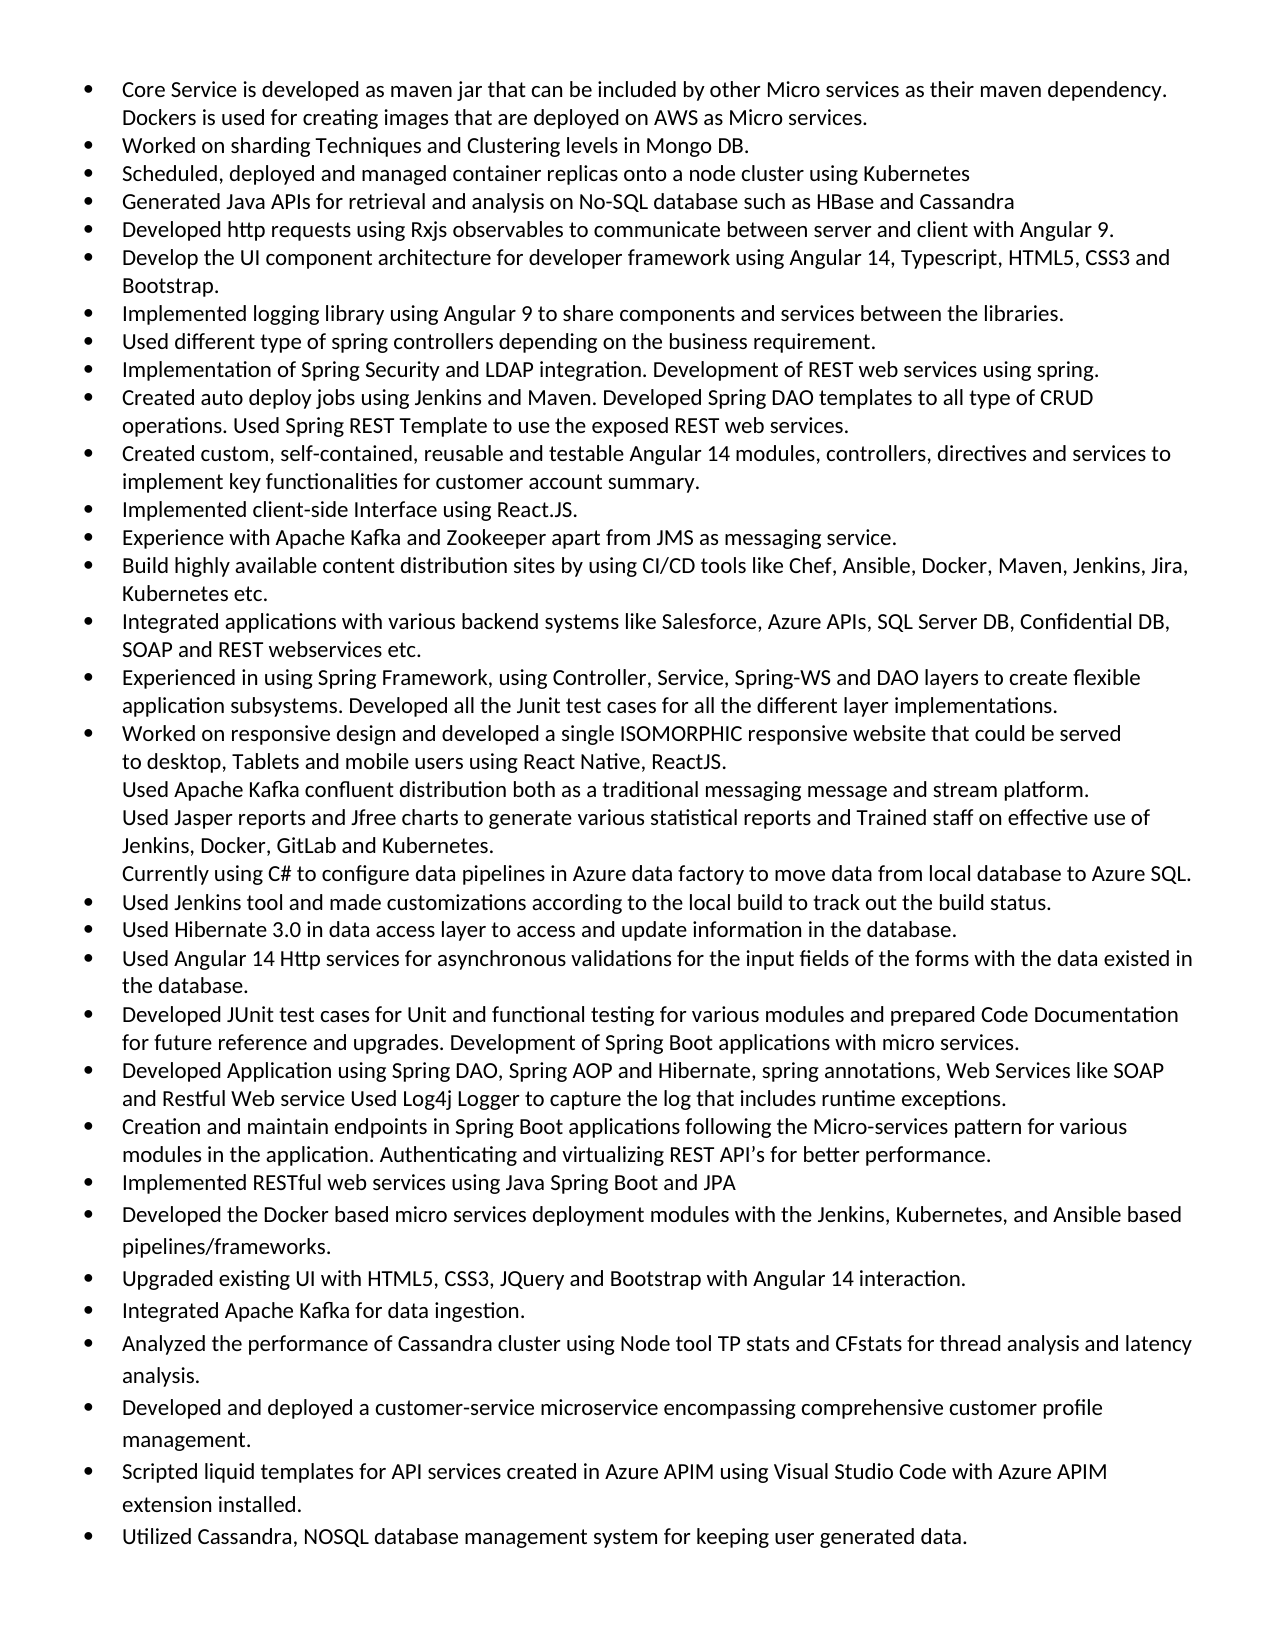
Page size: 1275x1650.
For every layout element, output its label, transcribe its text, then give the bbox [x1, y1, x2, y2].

list Integrated Apache Kafka for data ingestion. [84, 1297, 1200, 1324]
list Used different type of spring controllers depending on the business requirement. [84, 327, 1200, 355]
list Developed JUnit test cases for Unit and functional testing for various modules and prepared Code Documentation for future reference and upgrades. Development of Spring Boot applications with micro services. [84, 1000, 1200, 1056]
list Experience with Apache Kafka and Zookeeper apart from JMS as messaging service. [84, 523, 1200, 551]
list Created auto deploy jobs using Jenkins and Maven. Developed Spring DAO templates to all type of CRUD operations. Used Spring REST Template to use the exposed REST web services. [84, 383, 1200, 439]
list Developed Application using Spring DAO, Spring AOP and Hibernate, spring annotations, Web Services like SOAP and Restful Web service Used Log4j Logger to capture the log that includes runtime exceptions. [84, 1056, 1200, 1112]
list Used Jenkins tool and made customizations according to the local build to track out the build status. [84, 888, 1200, 916]
list Generated Java APIs for retrieval and analysis on No-SQL database such as HBase and Cassandra [84, 187, 1200, 215]
list Developed http requests using Rxjs observables to communicate between server and client with Angular 9. [84, 215, 1200, 243]
list Scheduled, deployed and managed container replicas onto a node cluster using Kubernetes [84, 159, 1200, 187]
list Implemented RESTful web services using Java Spring Boot and JPA [84, 1168, 1200, 1196]
list Used Jasper reports and Jfree charts to generate various statistical reports and Trained staff on effective use of Jenkins, Docker, GitLab and Kubernetes. [122, 803, 1200, 859]
list Integrated applications with various backend systems like Salesforce, Azure APIs, SQL Server DB, Confidential DB, SOAP and REST webservices etc. [84, 607, 1200, 663]
list Experienced in using Spring Framework, using Controller, Service, Spring-WS and DAO layers to create flexible application subsystems. Developed all the Junit test cases for all the different layer implementations. [84, 663, 1200, 719]
list Build highly available content distribution sites by using CI/CD tools like Chef, Ansible, Docker, Maven, Jenkins, Jira, Kubernetes etc. [84, 551, 1200, 607]
list Utilized Cassandra, NOSQL database management system for keeping user generated data. [84, 1522, 1200, 1550]
list Used Hibernate 3.0 in data access layer to access and update information in the database. [84, 916, 1200, 944]
list Created custom, self-contained, reusable and testable Angular 14 modules, controllers, directives and services to implement key functionalities for customer account summary. [84, 439, 1200, 495]
list Core Service is developed as maven jar that can be included by other Micro services as their maven dependency. Dockers is used for creating images that are deployed on AWS as Micro services. [84, 75, 1200, 131]
list Develop the UI component architecture for developer framework using Angular 14, Typescript, HTML5, CSS3 and Bootstrap. [84, 243, 1200, 299]
list Scripted liquid templates for API services created in Azure APIM using Visual Studio Code with Azure APIM extension installed. [84, 1457, 1200, 1518]
list Implementation of Spring Security and LDAP integration. Development of REST web services using spring. [84, 355, 1200, 383]
list Used Angular 14 Http services for asynchronous validations for the input fields of the forms with the data existed in the database. [84, 944, 1200, 1000]
list Implemented logging library using Angular 9 to share components and services between the libraries. [84, 299, 1200, 327]
list Analyzed the performance of Cassandra cluster using Node tool TP stats and CFstats for thread analysis and latency analysis. [84, 1329, 1200, 1389]
list Worked on sharding Techniques and Clustering levels in Mongo DB. [84, 131, 1200, 159]
list Upgraded existing UI with HTML5, CSS3, JQuery and Bootstrap with Angular 14 interaction. [84, 1264, 1200, 1292]
list Used Apache Kafka confluent distribution both as a traditional messaging message and stream platform. [122, 776, 1200, 803]
list Developed the Docker based micro services deployment modules with the Jenkins, Kubernetes, and Ansible based pipelines/frameworks. [84, 1200, 1200, 1260]
list Developed and deployed a customer-service microservice encompassing comprehensive customer profile management. [84, 1393, 1200, 1453]
list Implemented client-side Interface using React.JS. [84, 495, 1200, 523]
list to desktop, Tablets and mobile users using React Native, ReactJS. [122, 747, 1200, 776]
list Currently using C# to configure data pipelines in Azure data factory to move data from local database to Azure SQL. [122, 859, 1200, 888]
list Creation and maintain endpoints in Spring Boot applications following the Micro-services pattern for various modules in the application. Authenticating and virtualizing REST API’s for better performance. [84, 1112, 1200, 1168]
list Worked on responsive design and developed a single ISOMORPHIC responsive website that could be served [84, 719, 1200, 747]
